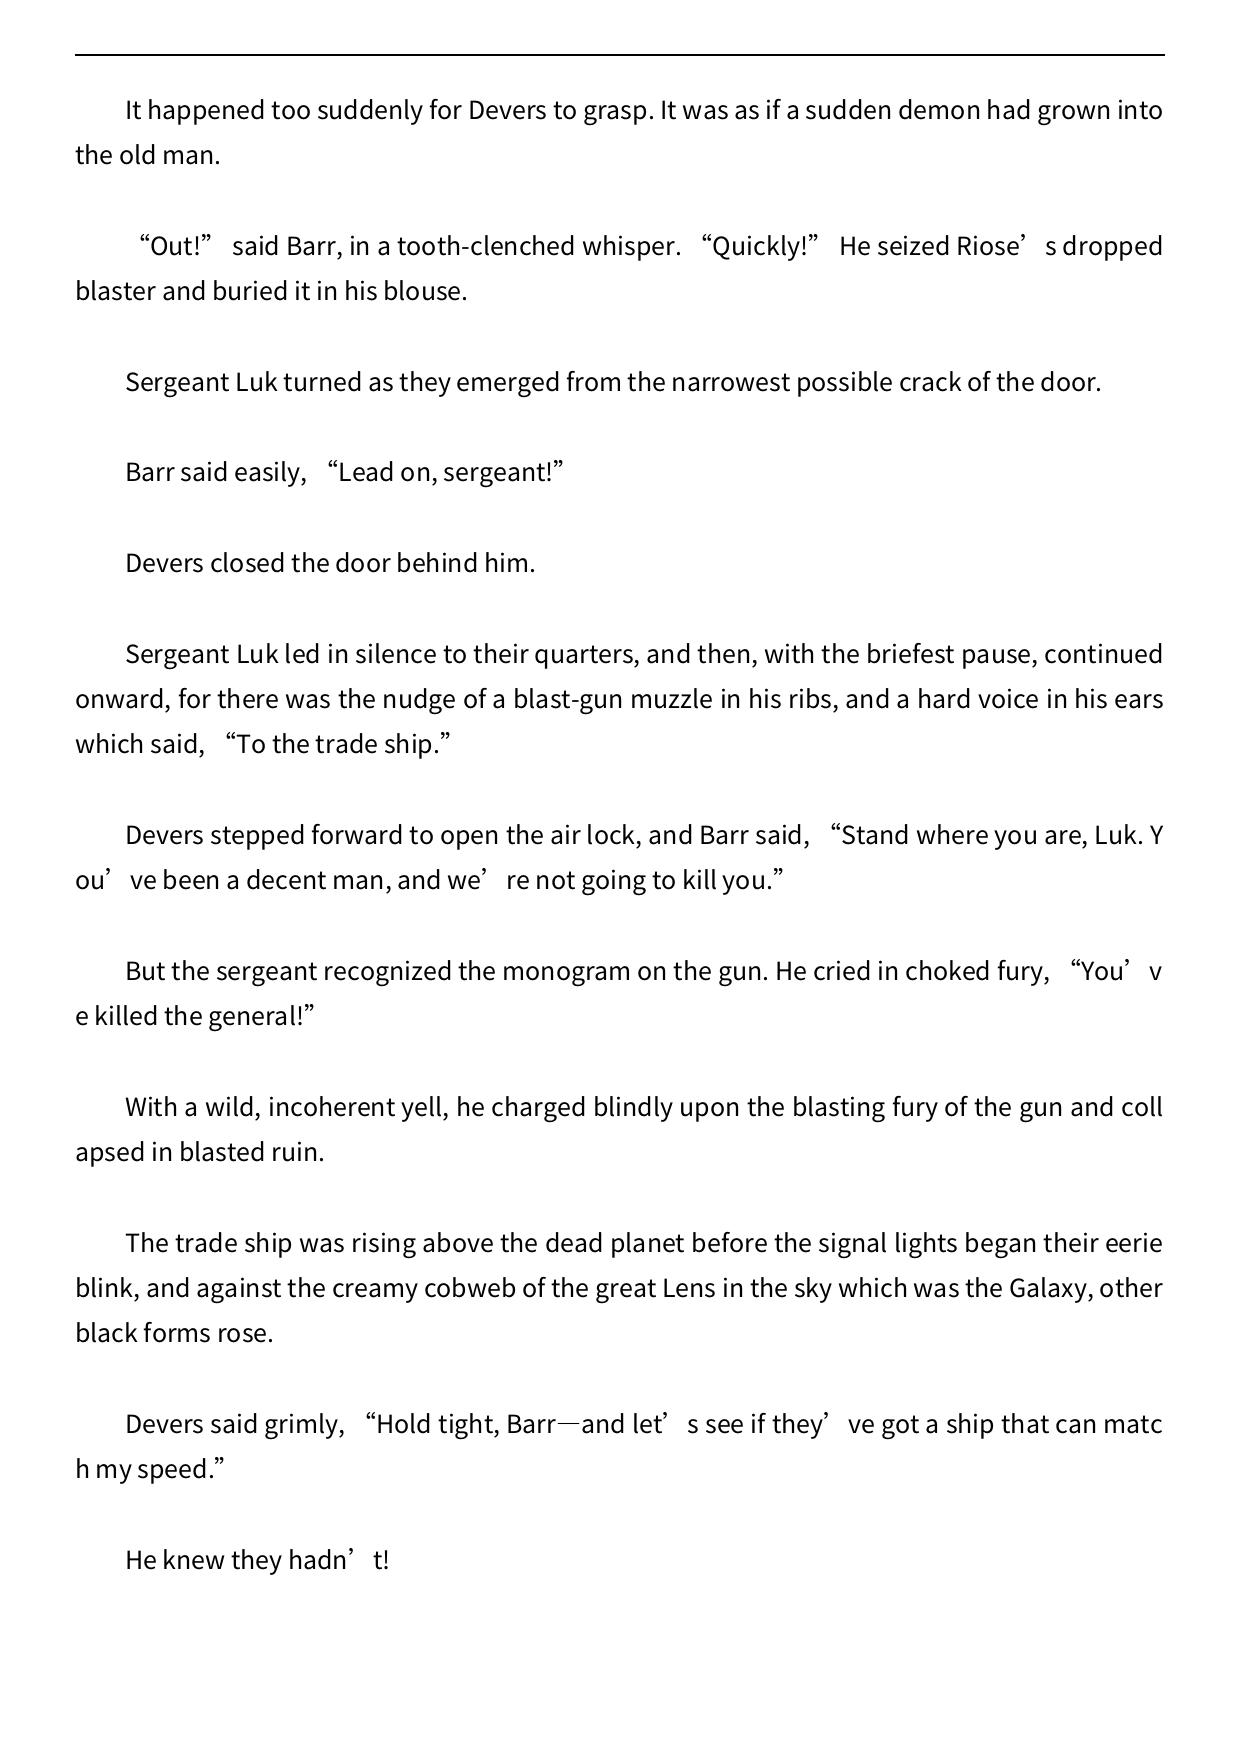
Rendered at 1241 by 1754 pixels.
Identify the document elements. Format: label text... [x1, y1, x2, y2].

text But the sergeant recognized the monogram on the gun. He cried in choked fury, “You’ve killed the general!” [75, 947, 1165, 1037]
text He knew they hadn’t! [75, 1536, 1165, 1581]
text Devers closed the door behind him. [75, 539, 1165, 584]
text The trade ship was rising above the dead planet before the signal lights began their eerie blink, and against the creamy cobweb of the great Lens in the sky which was the Galaxy, other black forms rose. [75, 1219, 1165, 1354]
text Devers stepped forward to open the air lock, and Barr said, “Stand where you are, Luk. You’ve been a decent man, and we’re not going to kill you.” [75, 811, 1165, 901]
text Sergeant Luk turned as they emerged from the narrowest possible crack of the door. [75, 358, 1165, 403]
text Devers said grimly, “Hold tight, Barr—and let’s see if they’ve got a ship that can match my speed.” [75, 1400, 1165, 1491]
text With a wild, incoherent yell, he charged blindly upon the blasting fury of the gun and collapsed in blasted ruin. [75, 1083, 1165, 1173]
text Sergeant Luk led in silence to their quarters, and then, with the briefest pause, continued onward, for there was the nudge of a blast-gun muzzle in his ribs, and a hard voice in his ears which said, “To the trade ship.” [75, 629, 1165, 766]
text Barr said easily, “Lead on, sergeant!” [75, 448, 1165, 494]
text “Out!” said Barr, in a tooth-clenched whisper. “Quickly!” He seized Riose’s dropped blaster and buried it in his blouse. [75, 222, 1165, 312]
text It happened too suddenly for Devers to grasp. It was as if a sudden demon had grown into the old man. [75, 86, 1165, 176]
